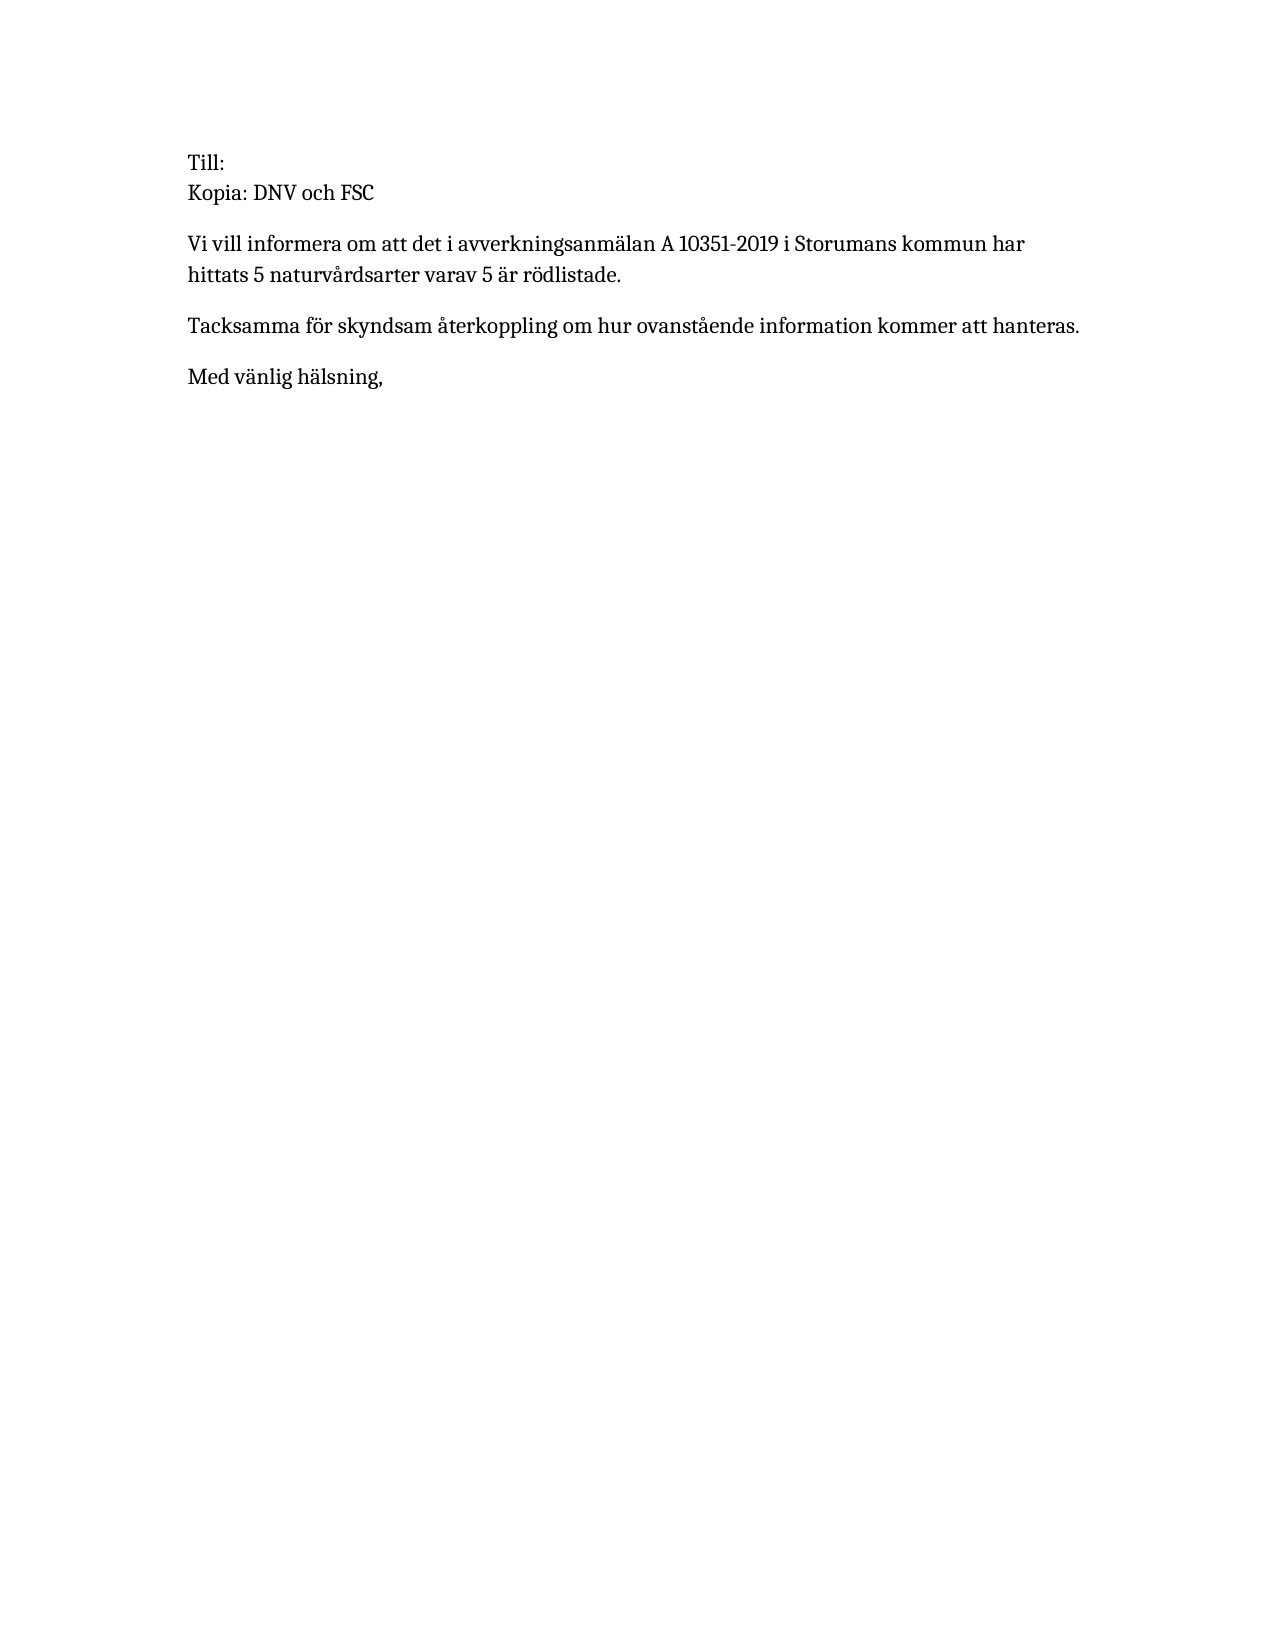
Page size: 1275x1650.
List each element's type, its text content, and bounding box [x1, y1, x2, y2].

text Till: Kopia: DNV och FSC [187, 150, 1087, 207]
text Vi vill informera om att det i avverkningsanmälan A 10351-2019 i Storumans kommun har hittats 5 naturvårdsarter varav 5 är rödlistade. [187, 231, 1087, 288]
text Med vänlig hälsning, [187, 363, 1087, 420]
text Tacksamma för skyndsam återkoppling om hur ovanstående information kommer att hanteras. [187, 312, 1087, 339]
